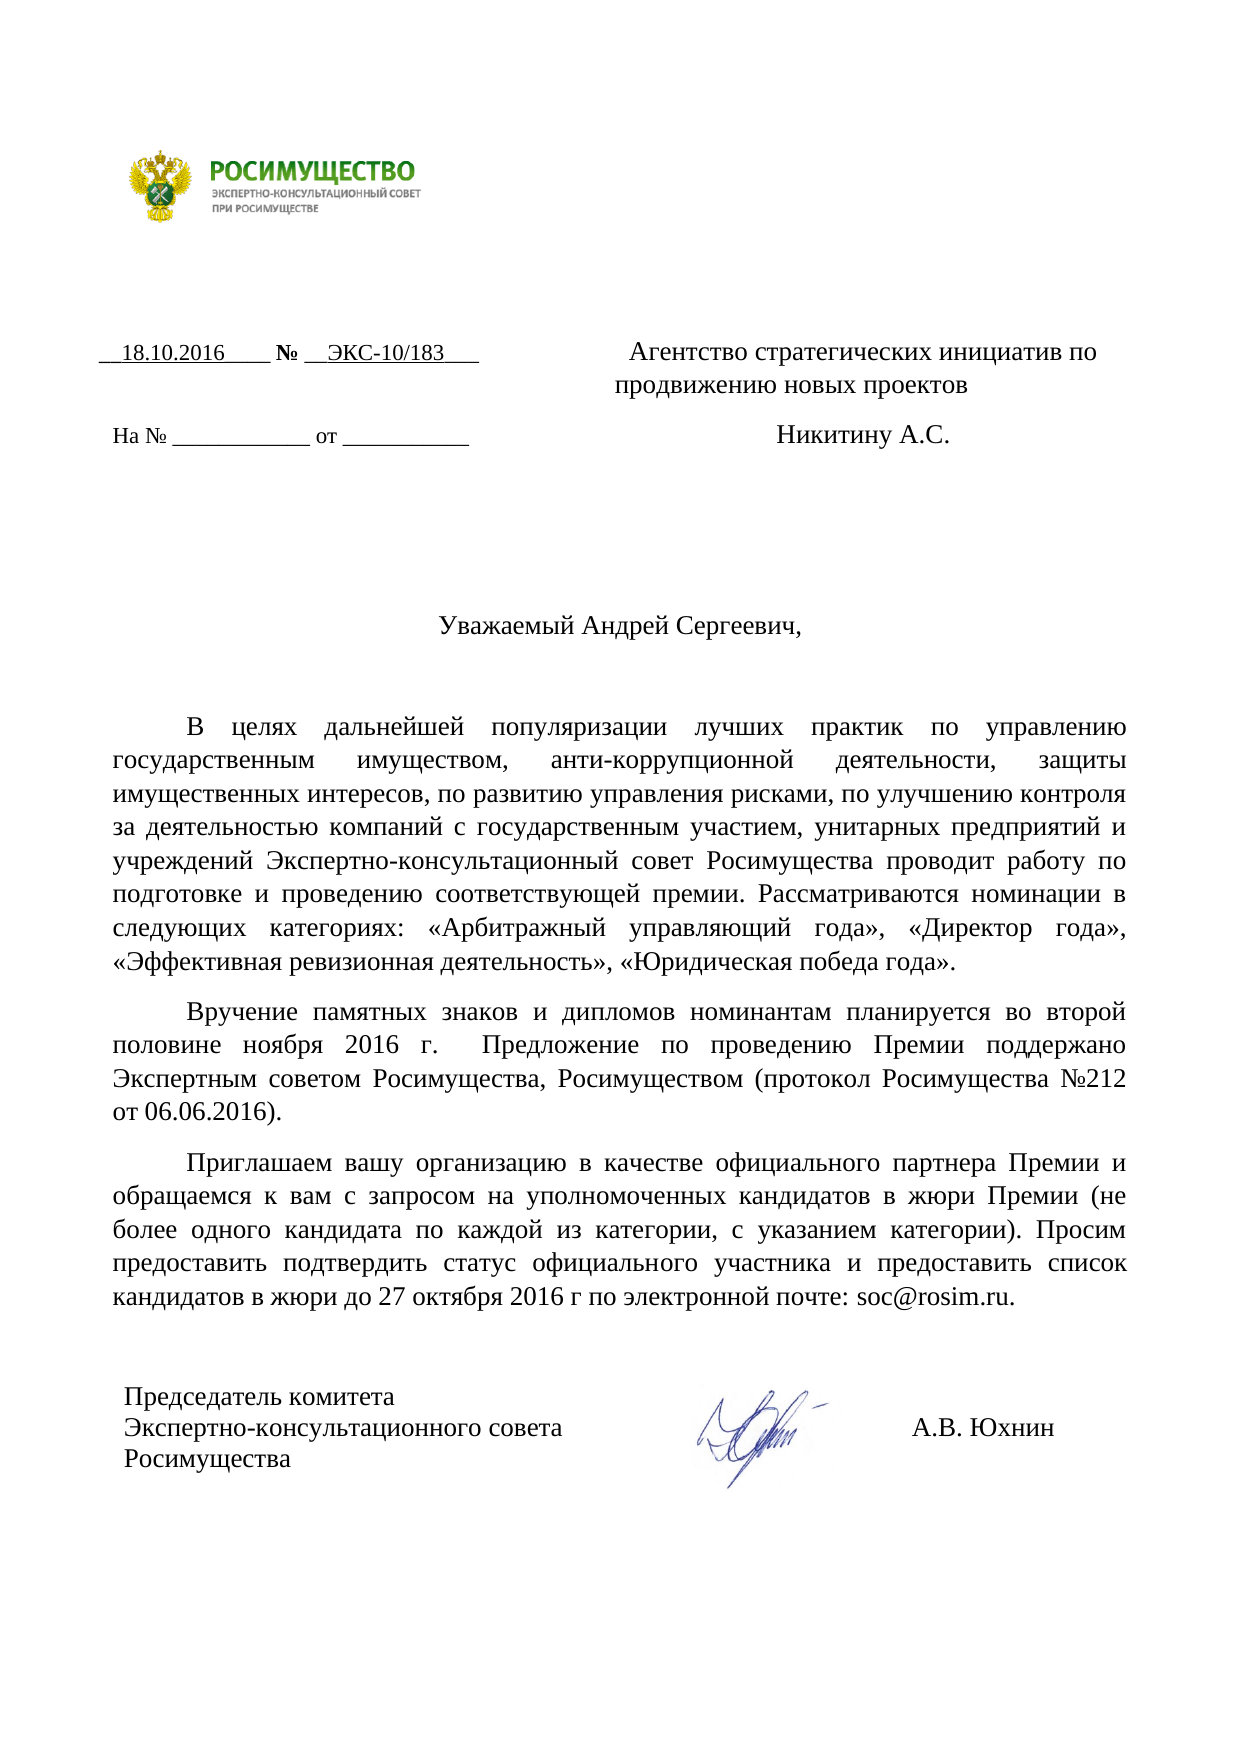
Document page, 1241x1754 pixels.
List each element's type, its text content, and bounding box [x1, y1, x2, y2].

text Вручение памятных знаков и дипломов номинантам планируется во второй половине ноября 2016 г. Предложение по проведению Премии поддержано Экспертным советом Росимущества, Росимуществом (протокол Росимущества №212 от 06.06.2016). [112, 995, 1128, 1127]
table_header Председатель комитета Экспертно-консультационного совета Росимущества [113, 1380, 671, 1536]
text __18.10.2016____ № __ЭКС-10/183___ Агентство стратегических инициатив по продвижению новых проектов [99, 335, 1128, 399]
text В целях дальнейшей популяризации лучших практик по управлению государственным имуществом, анти-коррупционной деятельности, защиты имущественных интересов, по развитию управления рисками, по улучшению контроля за деятельностью компаний с государственным участием, унитарных предприятий и учреждений Экспертно-консультационный совет Росимущества проводит работу по подготовке и проведению соответствующей премии. Рассматриваются номинации в следующих категориях: «Арбитражный управляющий года», «Директор года», «Эффективная ревизионная деятельность», «Юридическая победа года». [112, 710, 1128, 976]
text На № ____________ от ___________ Никитину А.С. [112, 418, 1128, 450]
text Приглашаем вашу организацию в качестве официального партнера Премии и обращаемся к вам с запросом на уполномоченных кандидатов в жюри Премии (не более одного кандидата по каждой из категории, с указанием категории). Просим предоставить подтвердить статус официального участника и предоставить список кандидатов в жюри до 27 октября 2016 г по электронной почте: soc@rosim.ru. [112, 1146, 1128, 1311]
table_header [671, 1380, 900, 1536]
table_header А.В. Юхнин [900, 1380, 1210, 1536]
picture [127, 150, 455, 223]
picture [682, 1380, 842, 1494]
text Уважаемый Андрей Сергеевич, [112, 609, 1128, 641]
